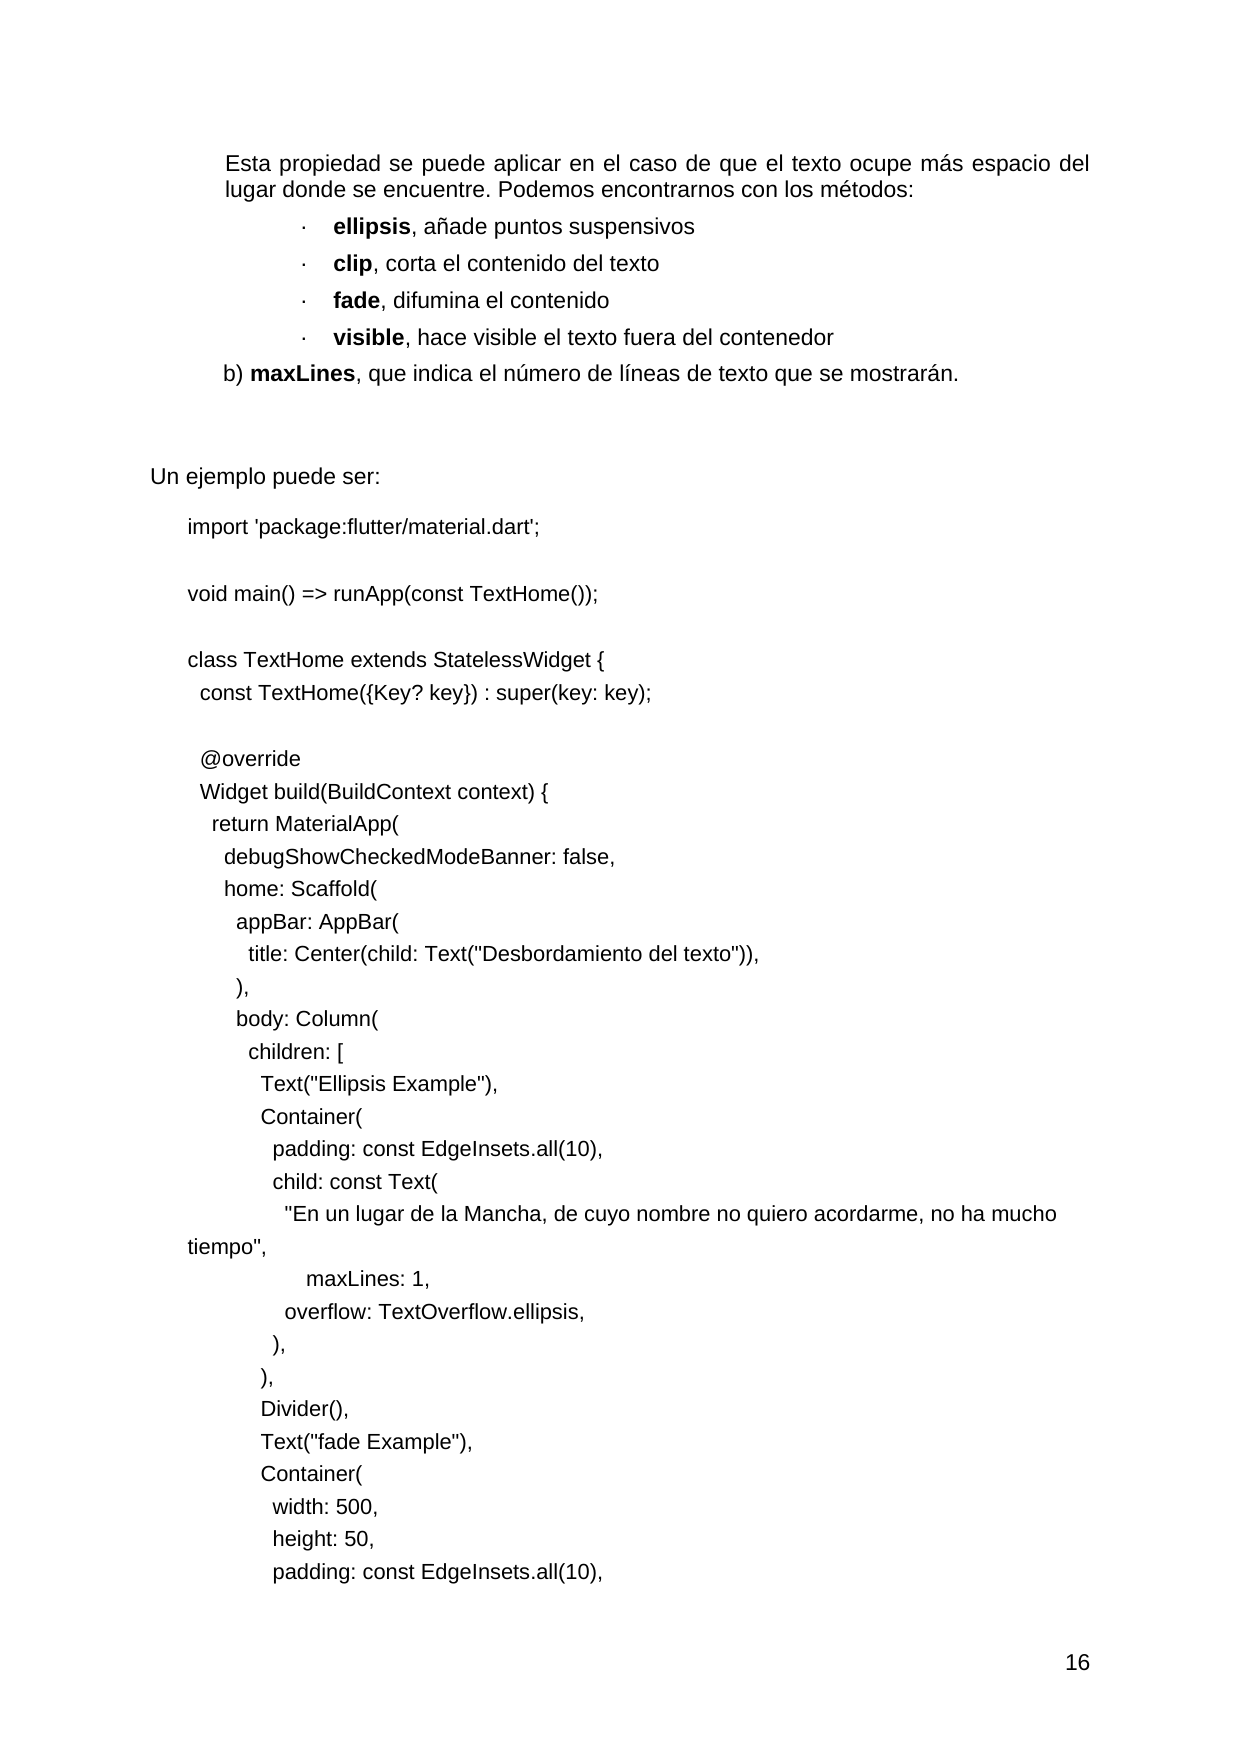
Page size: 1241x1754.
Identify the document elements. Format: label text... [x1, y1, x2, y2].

text · ellipsis, añade puntos suspensivos [300, 213, 1090, 239]
text debugShowCheckedModeBanner: false, [187, 844, 1090, 869]
text const TextHome({Key? key}) : super(key: key); [187, 680, 1090, 705]
text void main() => runApp(const TextHome()); [187, 581, 1090, 606]
text maxLines: 1, [187, 1266, 1090, 1291]
text Text("Ellipsis Example"), [187, 1071, 1090, 1096]
text Container( [187, 1461, 1090, 1486]
text · fade, difumina el contenido [300, 287, 1090, 313]
text padding: const EdgeInsets.all(10), [187, 1136, 1090, 1161]
text · clip, corta el contenido del texto [300, 250, 1090, 276]
text width: 500, [187, 1494, 1090, 1519]
text import 'package:flutter/material.dart'; [187, 514, 1090, 539]
text overflow: TextOverflow.ellipsis, [187, 1299, 1090, 1324]
text children: [ [187, 1039, 1090, 1064]
text body: Column( [187, 1006, 1090, 1031]
text Widget build(BuildContext context) { [187, 779, 1090, 804]
text Esta propiedad se puede aplicar en el caso de que el texto ocupe más espacio del lugar donde se encuentre. Podemos encontrarnos con los métodos: [225, 150, 1090, 203]
text title: Center(child: Text("Desbordamiento del texto")), [187, 941, 1090, 966]
text @override [187, 746, 1090, 771]
text b) maxLines, que indica el número de líneas de texto que se mostrarán. [150, 360, 1090, 387]
text appBar: AppBar( [187, 909, 1090, 934]
text Container( [187, 1104, 1090, 1129]
text Un ejemplo puede ser: [150, 463, 1090, 489]
text child: const Text( [187, 1169, 1090, 1194]
text height: 50, [187, 1526, 1090, 1551]
text home: Scaffold( [187, 876, 1090, 901]
text padding: const EdgeInsets.all(10), [187, 1559, 1090, 1584]
text Text("fade Example"), [187, 1429, 1090, 1454]
text ), [187, 1364, 1090, 1389]
text class TextHome extends StatelessWidget { [187, 647, 1090, 672]
text return MaterialApp( [187, 811, 1090, 836]
text ), [187, 974, 1090, 999]
text · visible, hace visible el texto fuera del contenedor [300, 323, 1090, 350]
text Divider(), [187, 1396, 1090, 1421]
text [187, 1201, 1090, 1259]
text ), [187, 1331, 1090, 1356]
